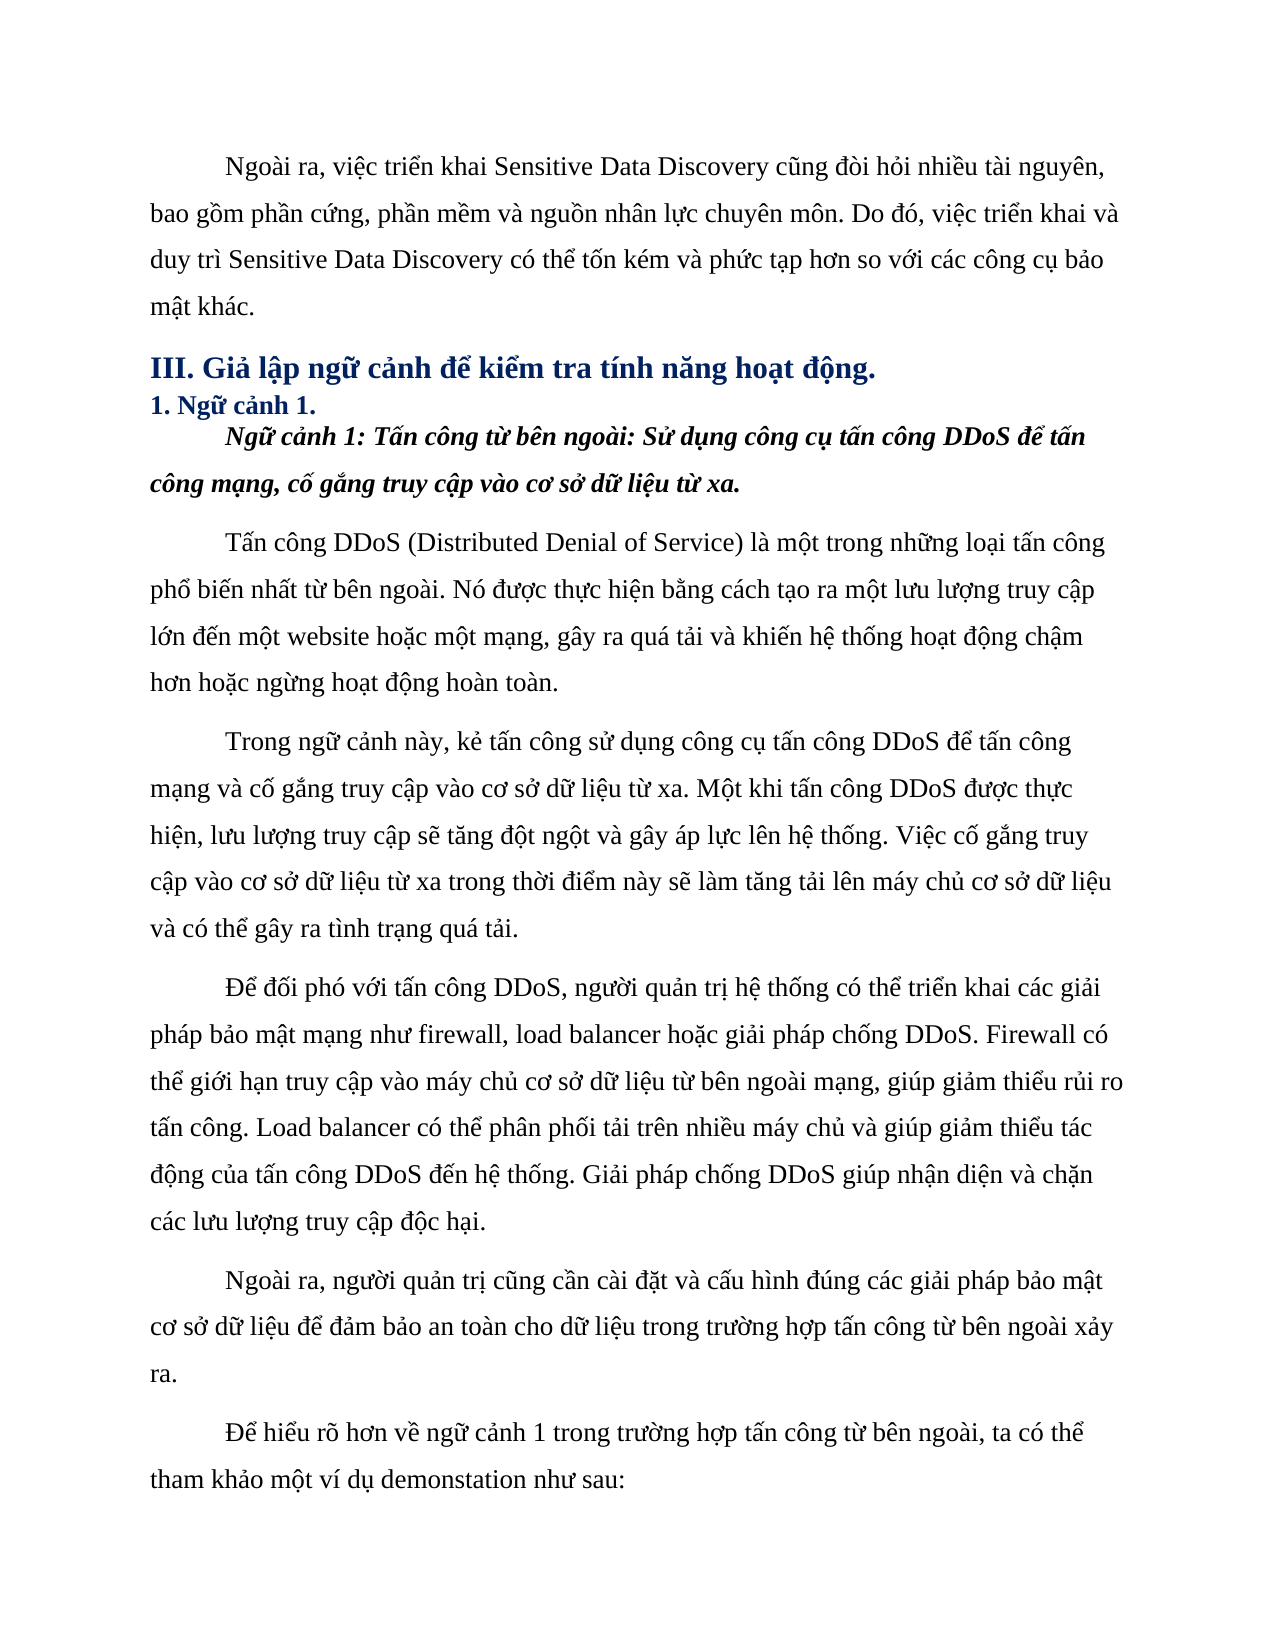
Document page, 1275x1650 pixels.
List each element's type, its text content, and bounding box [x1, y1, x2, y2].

text Ngoài ra, người quản trị cũng cần cài đặt và cấu hình đúng các giải pháp bảo mật cơ sở dữ liệu để đảm bảo an toàn cho dữ liệu trong trường hợp tấn công từ bên ngoài xảy ra. [150, 1264, 1125, 1388]
text Tấn công DDoS (Distributed Denial of Service) là một trong những loại tấn công phổ biến nhất từ bên ngoài. Nó được thực hiện bằng cách tạo ra một lưu lượng truy cập lớn đến một website hoặc một mạng, gây ra quá tải và khiến hệ thống hoạt động chậm hơn hoặc ngừng hoạt động hoàn toàn. [150, 526, 1125, 697]
text Ngữ cảnh 1: Tấn công từ bên ngoài: Sử dụng công cụ tấn công DDoS để tấn công mạng, cố gắng truy cập vào cơ sở dữ liệu từ xa. [150, 420, 1125, 498]
text Trong ngữ cảnh này, kẻ tấn công sử dụng công cụ tấn công DDoS để tấn công mạng và cố gắng truy cập vào cơ sở dữ liệu từ xa. Một khi tấn công DDoS được thực hiện, lưu lượng truy cập sẽ tăng đột ngột và gây áp lực lên hệ thống. Việc cố gắng truy cập vào cơ sở dữ liệu từ xa trong thời điểm này sẽ làm tăng tải lên máy chủ cơ sở dữ liệu và có thể gây ra tình trạng quá tải. [150, 725, 1125, 943]
text Để hiểu rõ hơn về ngữ cảnh 1 trong trường hợp tấn công từ bên ngoài, ta có thể tham khảo một ví dụ demonstation như sau: [150, 1416, 1125, 1494]
subtitle 1. Ngữ cảnh 1. [150, 389, 1125, 420]
text Ngoài ra, việc triển khai Sensitive Data Discovery cũng đòi hỏi nhiều tài nguyên, bao gồm phần cứng, phần mềm và nguồn nhân lực chuyên môn. Do đó, việc triển khai và duy trì Sensitive Data Discovery có thể tốn kém và phức tạp hơn so với các công cụ bảo mật khác. [150, 150, 1125, 321]
text Để đối phó với tấn công DDoS, người quản trị hệ thống có thể triển khai các giải pháp bảo mật mạng như firewall, load balancer hoặc giải pháp chống DDoS. Firewall có thể giới hạn truy cập vào máy chủ cơ sở dữ liệu từ bên ngoài mạng, giúp giảm thiểu rủi ro tấn công. Load balancer có thể phân phối tải trên nhiều máy chủ và giúp giảm thiểu tác động của tấn công DDoS đến hệ thống. Giải pháp chống DDoS giúp nhận diện và chặn các lưu lượng truy cập độc hại. [150, 971, 1125, 1236]
subtitle III. Giả lập ngữ cảnh để kiểm tra tính năng hoạt động. [150, 349, 1125, 385]
